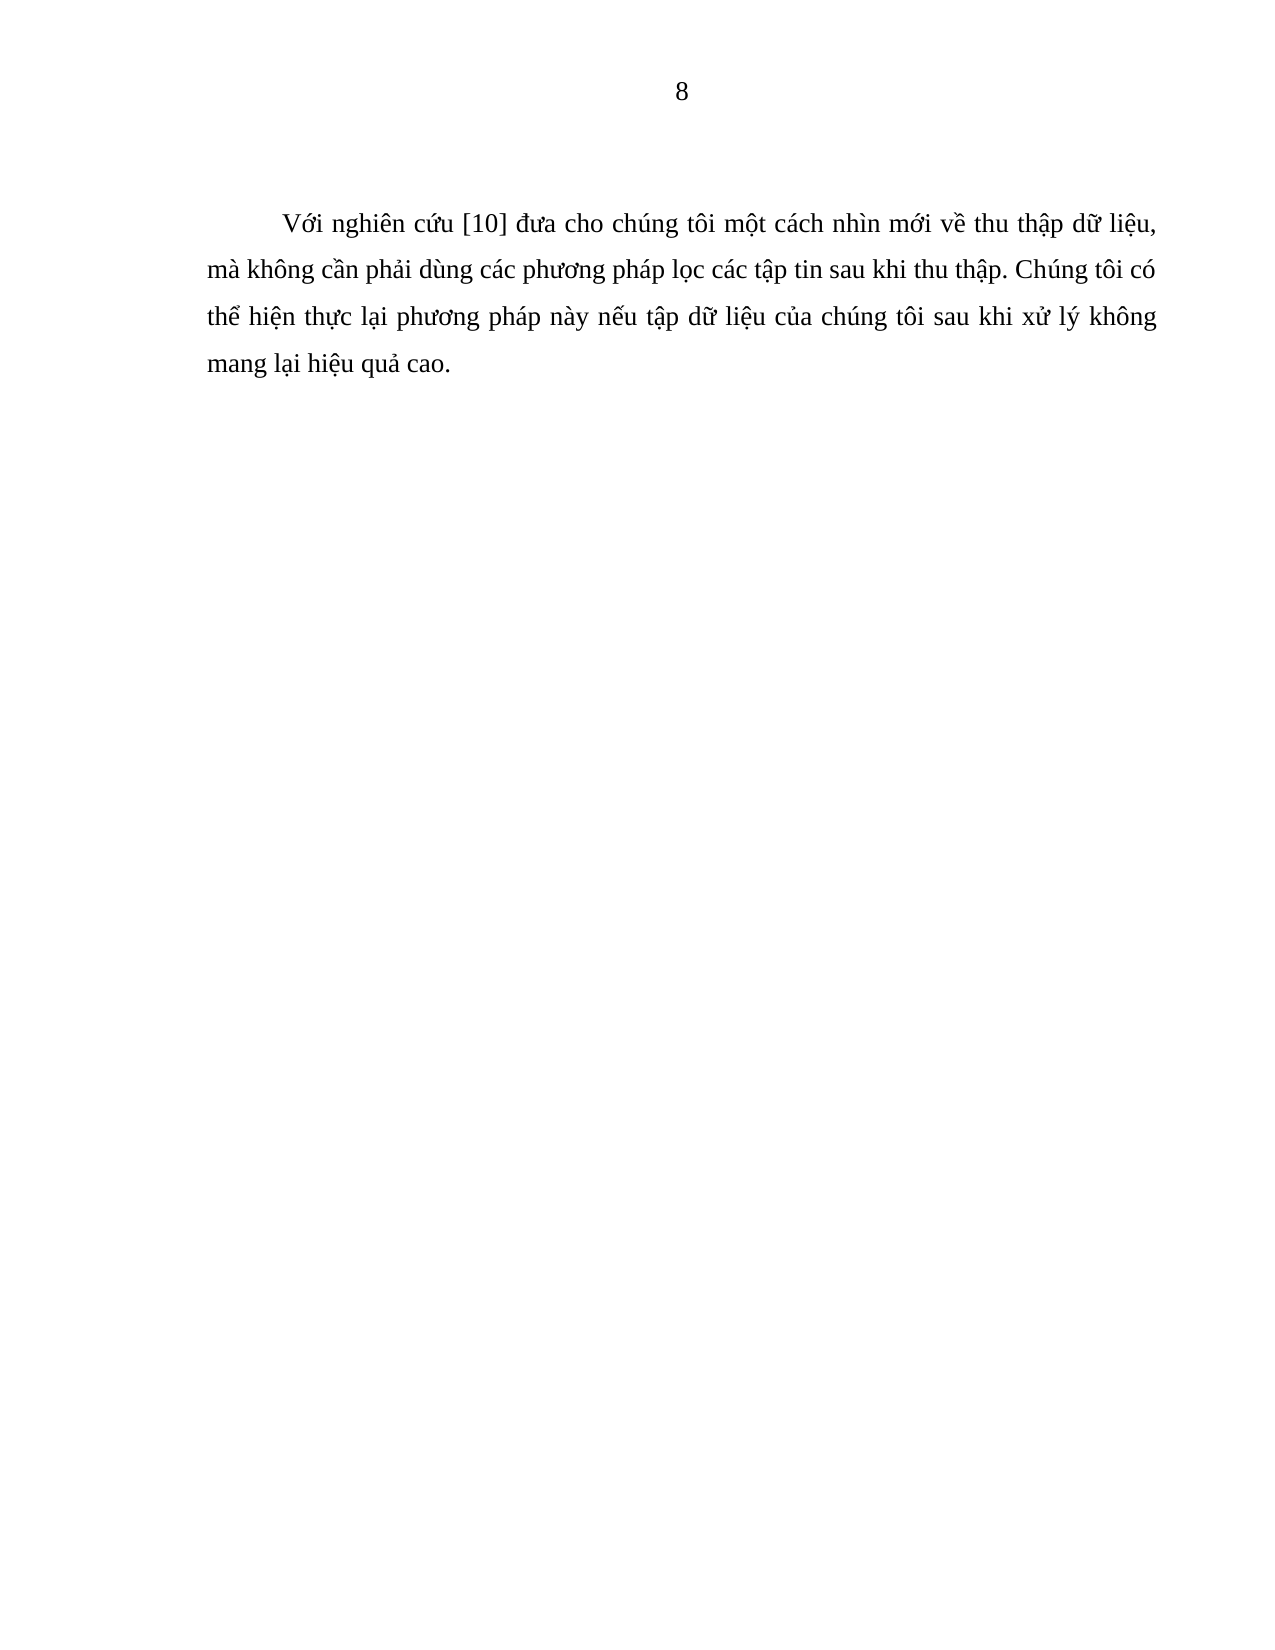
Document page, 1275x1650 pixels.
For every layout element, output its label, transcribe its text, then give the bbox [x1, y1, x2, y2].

text Với nghiên cứu [10] đưa cho chúng tôi một cách nhìn mới về thu thập dữ liệu, mà không cần phải dùng các phương pháp lọc các tập tin sau khi thu thập. Chúng tôi có thể hiện thực lại phương pháp này nếu tập dữ liệu của chúng tôi sau khi xử lý không mang lại hiệu quả cao. [207, 207, 1157, 378]
